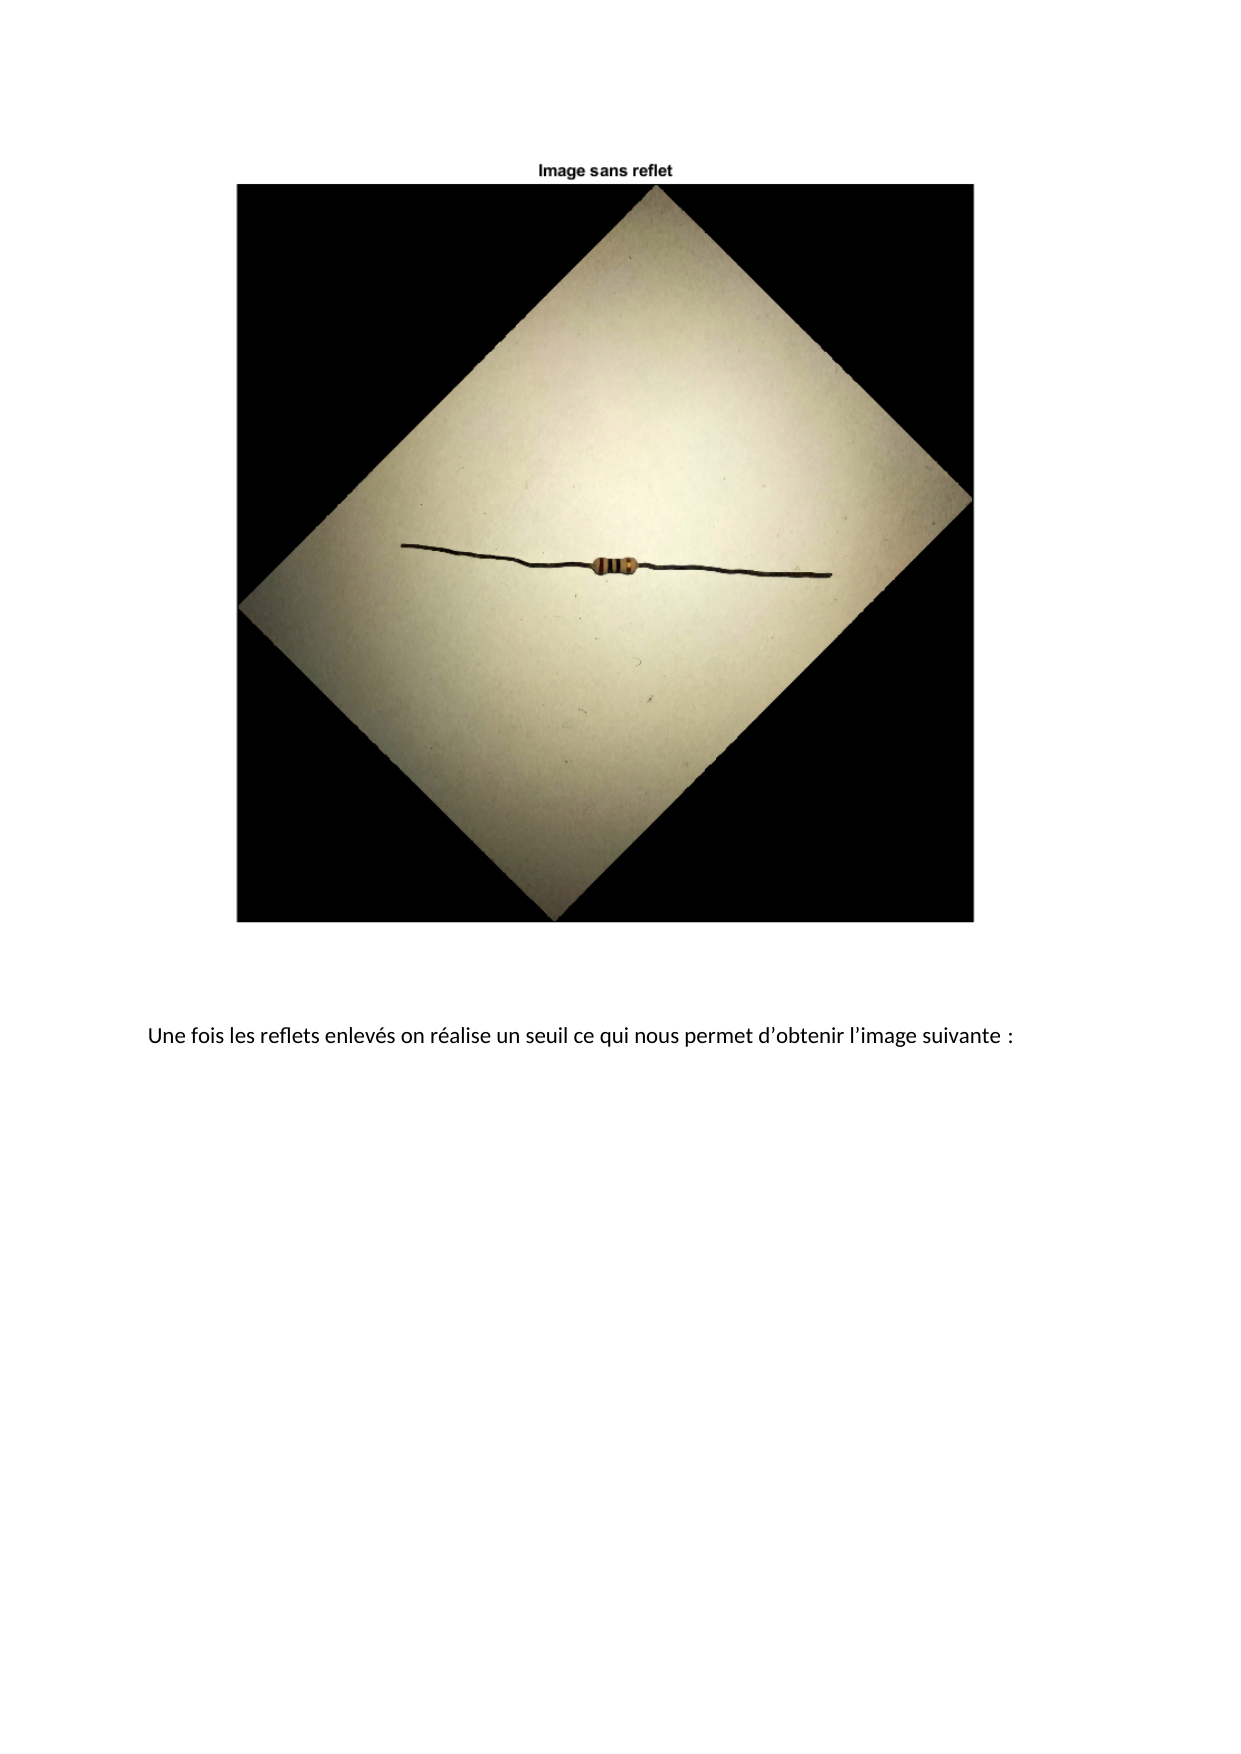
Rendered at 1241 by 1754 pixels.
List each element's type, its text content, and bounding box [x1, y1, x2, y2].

text Une fois les reflets enlevés on réalise un seuil ce qui nous permet d’obtenir l’image suivante : [148, 1021, 1093, 1049]
picture [155, 155, 1057, 995]
